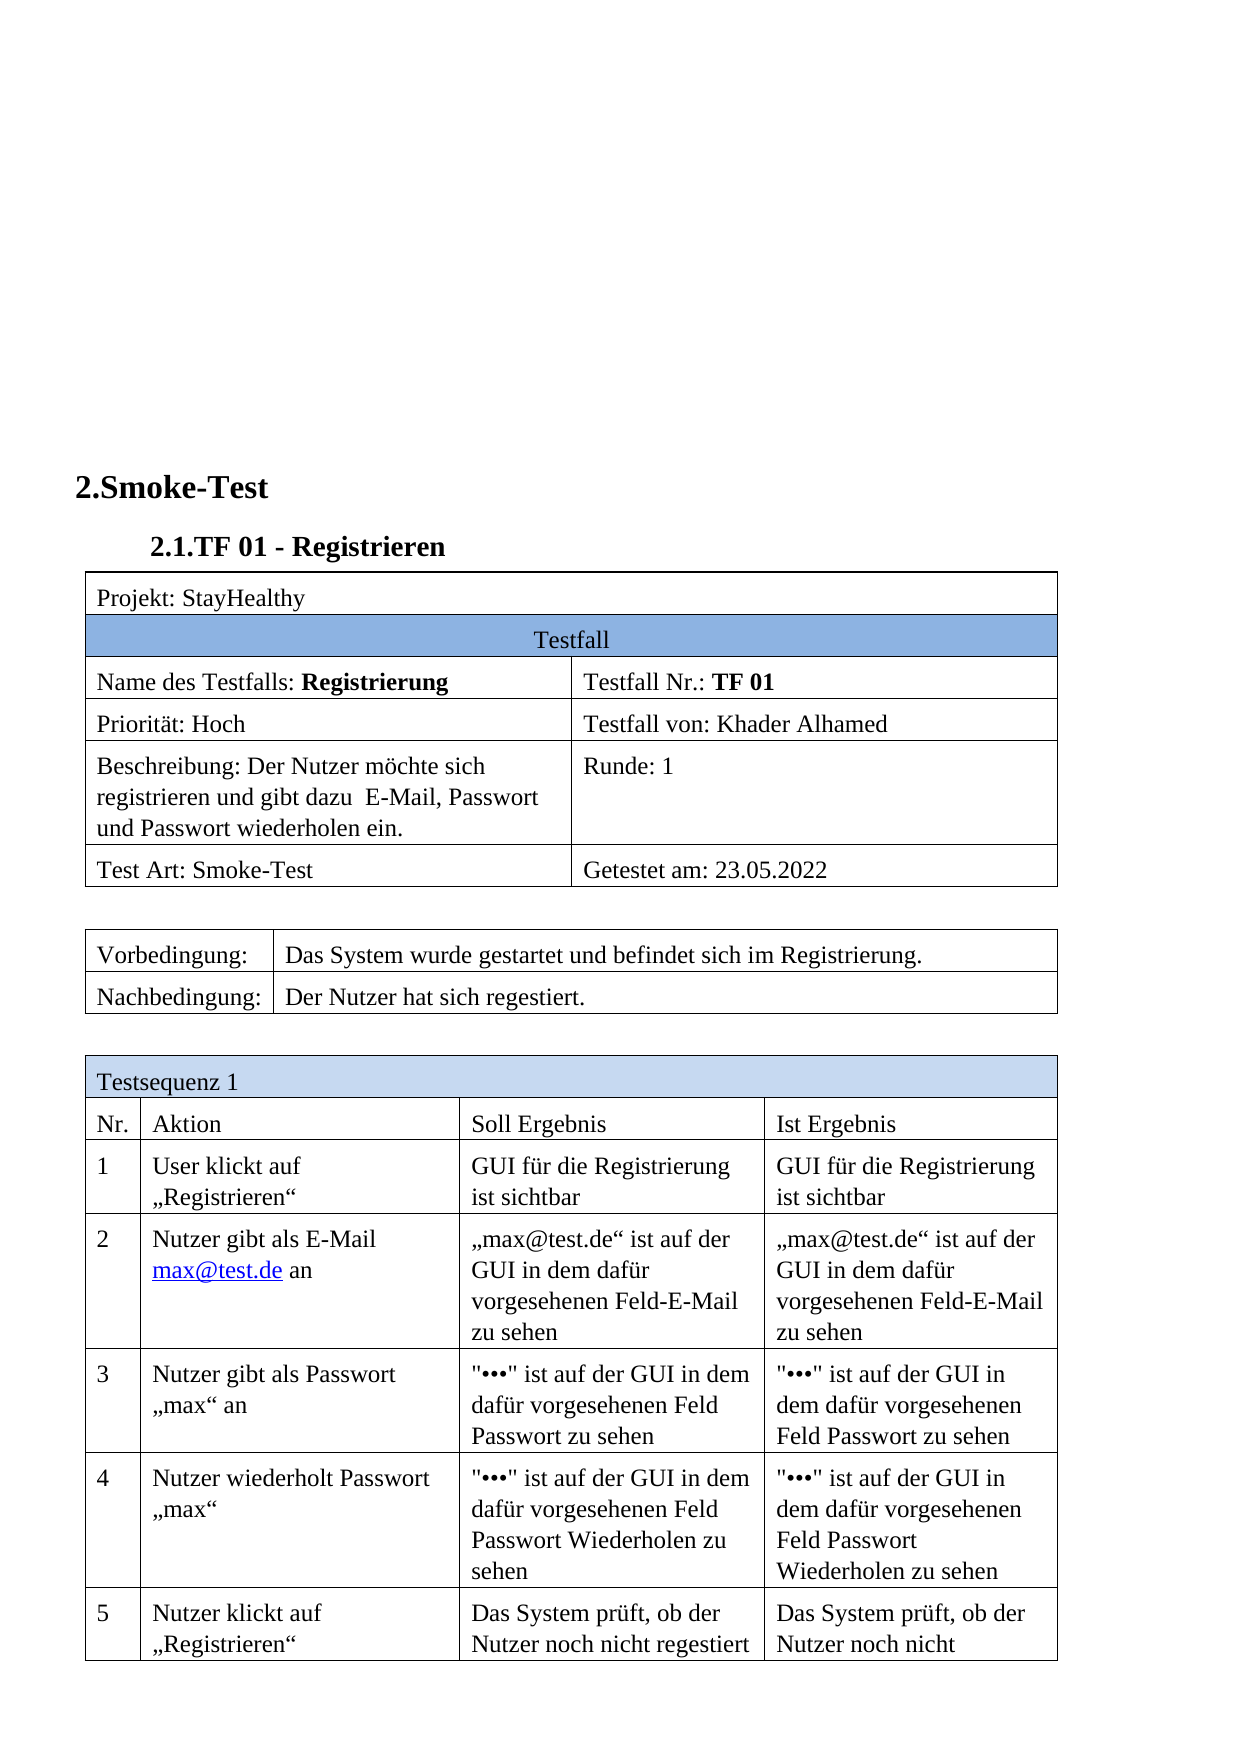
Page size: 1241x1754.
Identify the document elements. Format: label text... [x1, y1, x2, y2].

table_cell 2 [86, 1214, 140, 1348]
table_cell Aktion [141, 1098, 459, 1139]
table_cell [765, 1588, 1057, 1660]
table_cell 4 [86, 1453, 140, 1587]
table_cell GUI für die Registrierung ist sichtbar [460, 1140, 764, 1212]
table_cell Nr. [86, 1098, 140, 1139]
table_cell Nachbedingung: [86, 972, 273, 1013]
table_header Vorbedingung: [86, 930, 273, 971]
table_cell Testfall [86, 615, 1057, 656]
table_header Testsequenz 1 [86, 1056, 1057, 1097]
table_cell Testfall von: Khader Alhamed [572, 699, 1057, 740]
table_cell Nutzer gibt als Passwort „max“ an [141, 1349, 459, 1452]
table_cell 5 [86, 1588, 140, 1660]
table_cell Getestet am: 23.05.2022 [572, 845, 1057, 886]
table_cell User klickt auf „Registrieren“ [141, 1140, 459, 1212]
text 2.Smoke-Test [75, 467, 1165, 506]
table_cell 3 [86, 1349, 140, 1452]
text 2.1.TF 01 - Registrieren [150, 529, 1165, 563]
table_cell Der Nutzer hat sich regestiert. [274, 972, 1057, 1013]
table_cell "•••" ist auf der GUI in dem dafür vorgesehenen Feld Passwort Wiederholen zu sehen [765, 1453, 1057, 1587]
table_cell "•••" ist auf der GUI in dem dafür vorgesehenen Feld Passwort zu sehen [765, 1349, 1057, 1452]
table_cell „max@test.de“ ist auf der GUI in dem dafür vorgesehenen Feld-E-Mail zu sehen [460, 1214, 764, 1348]
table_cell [460, 1588, 764, 1660]
table_cell Nutzer wiederholt Passwort „max“ [141, 1453, 459, 1587]
table_cell Ist Ergebnis [765, 1098, 1057, 1139]
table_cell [141, 1588, 459, 1660]
table_cell Priorität: Hoch [86, 699, 571, 740]
table_cell Beschreibung: Der Nutzer möchte sich registrieren und gibt dazu E-Mail, Passwort und Passwort wiederholen ein. [86, 741, 571, 844]
table_cell Soll Ergebnis [460, 1098, 764, 1139]
table_cell "•••" ist auf der GUI in dem dafür vorgesehenen Feld Passwort Wiederholen zu sehen [460, 1453, 764, 1587]
table_cell Test Art: Smoke-Test [86, 845, 571, 886]
table_cell "•••" ist auf der GUI in dem dafür vorgesehenen Feld Passwort zu sehen [460, 1349, 764, 1452]
table_header Das System wurde gestartet und befindet sich im Registrierung. [274, 930, 1057, 971]
table_cell 1 [86, 1140, 140, 1212]
table_cell GUI für die Registrierung ist sichtbar [765, 1140, 1057, 1212]
table_cell Testfall Nr.: TF 01 [572, 657, 1057, 698]
table_cell Runde: 1 [572, 741, 1057, 844]
table_cell Nutzer gibt als E-Mail max@test.de an [141, 1214, 459, 1348]
table_header Projekt: StayHealthy [86, 573, 1057, 613]
table_cell „max@test.de“ ist auf der GUI in dem dafür vorgesehenen Feld-E-Mail zu sehen [765, 1214, 1057, 1348]
table_cell Name des Testfalls: Registrierung [86, 657, 571, 698]
